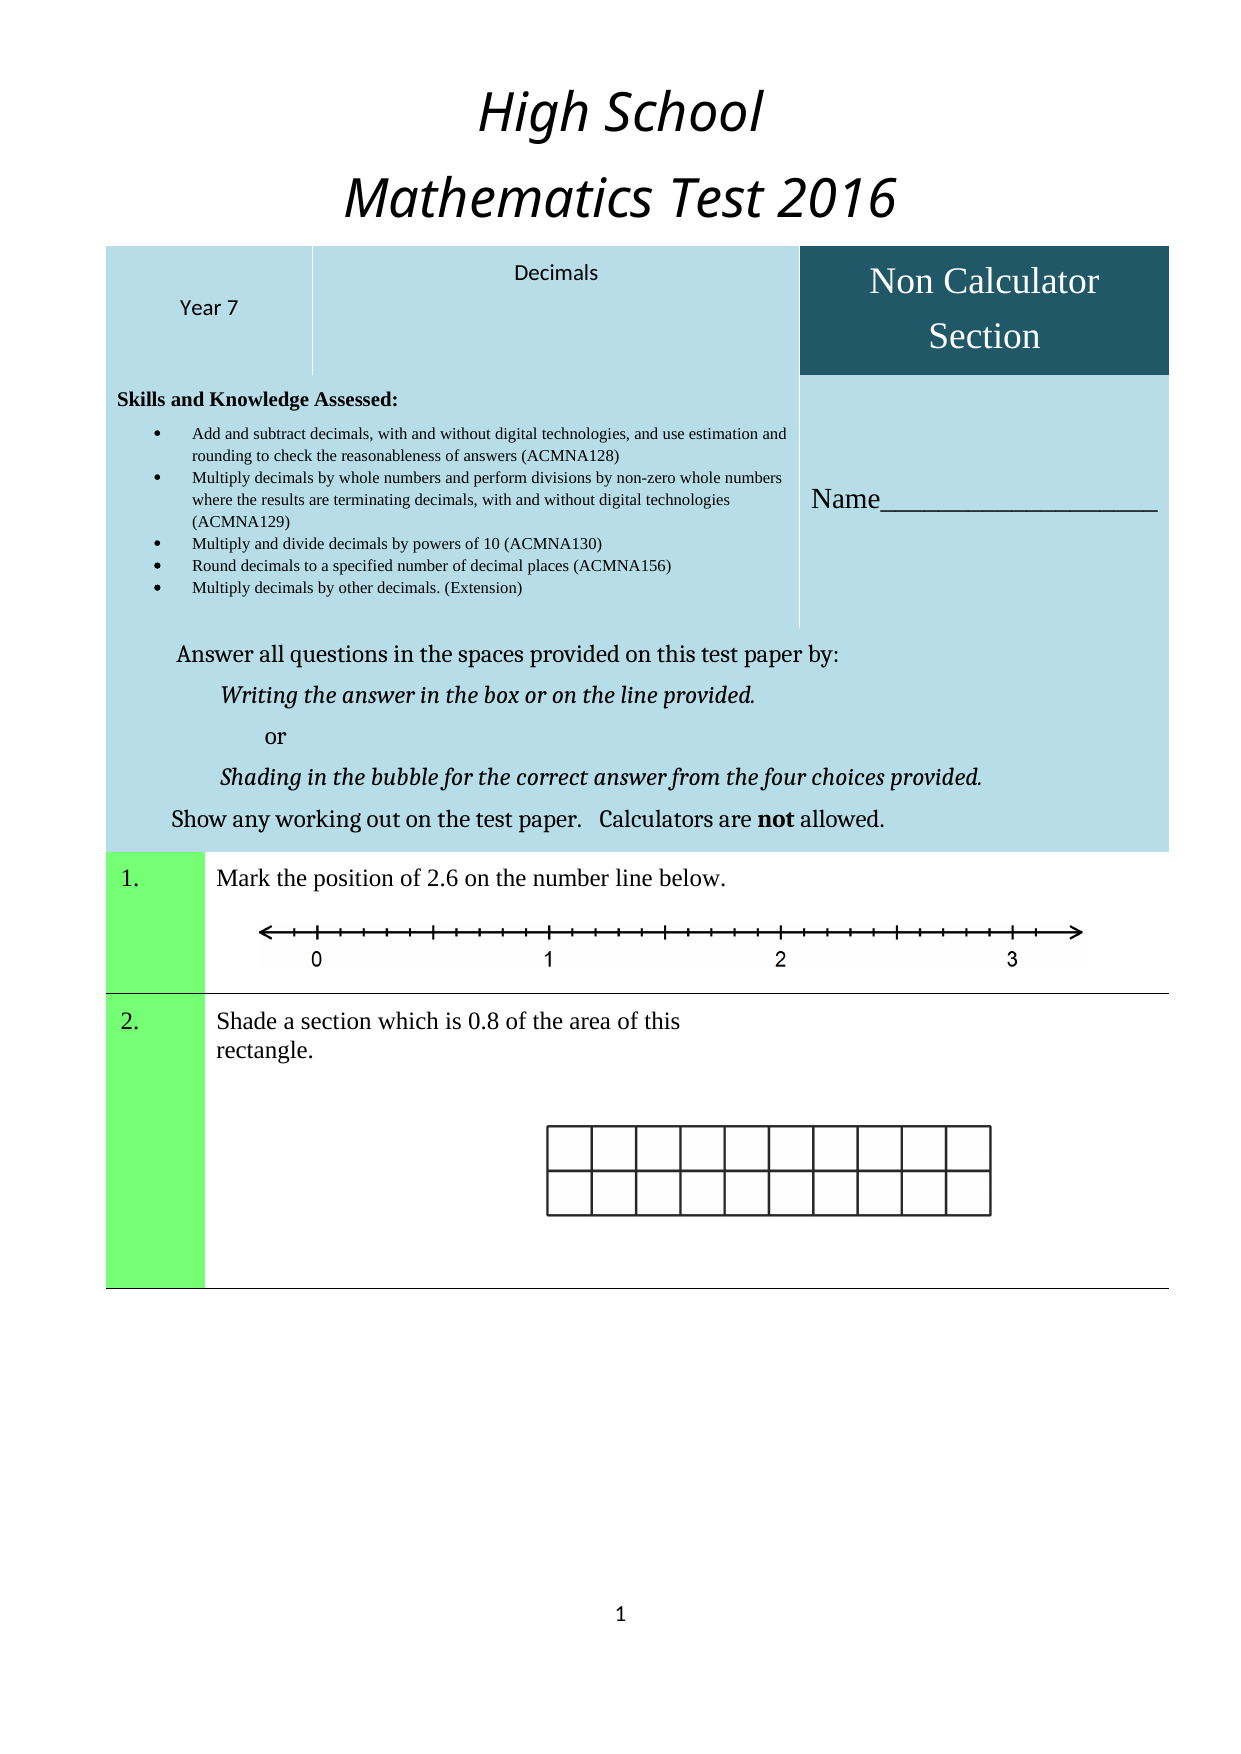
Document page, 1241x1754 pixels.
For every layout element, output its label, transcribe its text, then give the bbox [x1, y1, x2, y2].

table_cell [106, 852, 205, 993]
table_cell Skills and Knowledge Assessed: Add and subtract decimals, with and without digital technologies, and use estimation and rounding to check the reasonableness of answers (ACMNA128) Multiply decimals by whole numbers and perform divisions by non-zero whole numbers where the results are terminating decimals, with and without digital technologies (ACMNA129) Multiply and divide decimals by powers of 10 (ACMNA130) Round decimals to a specified number of decimal places (ACMNA156) Multiply decimals by other decimals. (Extension) [106, 375, 799, 628]
table_cell Shade a section which is 0.8 of the area of this rectangle. [205, 994, 1169, 1288]
table_cell Name___________________ [800, 375, 1169, 628]
picture [544, 1123, 993, 1218]
table_cell Answer all questions in the spaces provided on this test paper by: Writing the answer in the box or on the line provided. or Shading in the bubble for the correct answer from the four choices provided. Show any working out on the test paper. Calculators are not allowed. [106, 628, 1169, 852]
table_header Non Calculator Section [800, 246, 1169, 375]
table_cell [106, 994, 205, 1288]
picture [257, 923, 1084, 968]
table_cell Mark the position of 2.6 on the number line below. [205, 852, 1169, 993]
